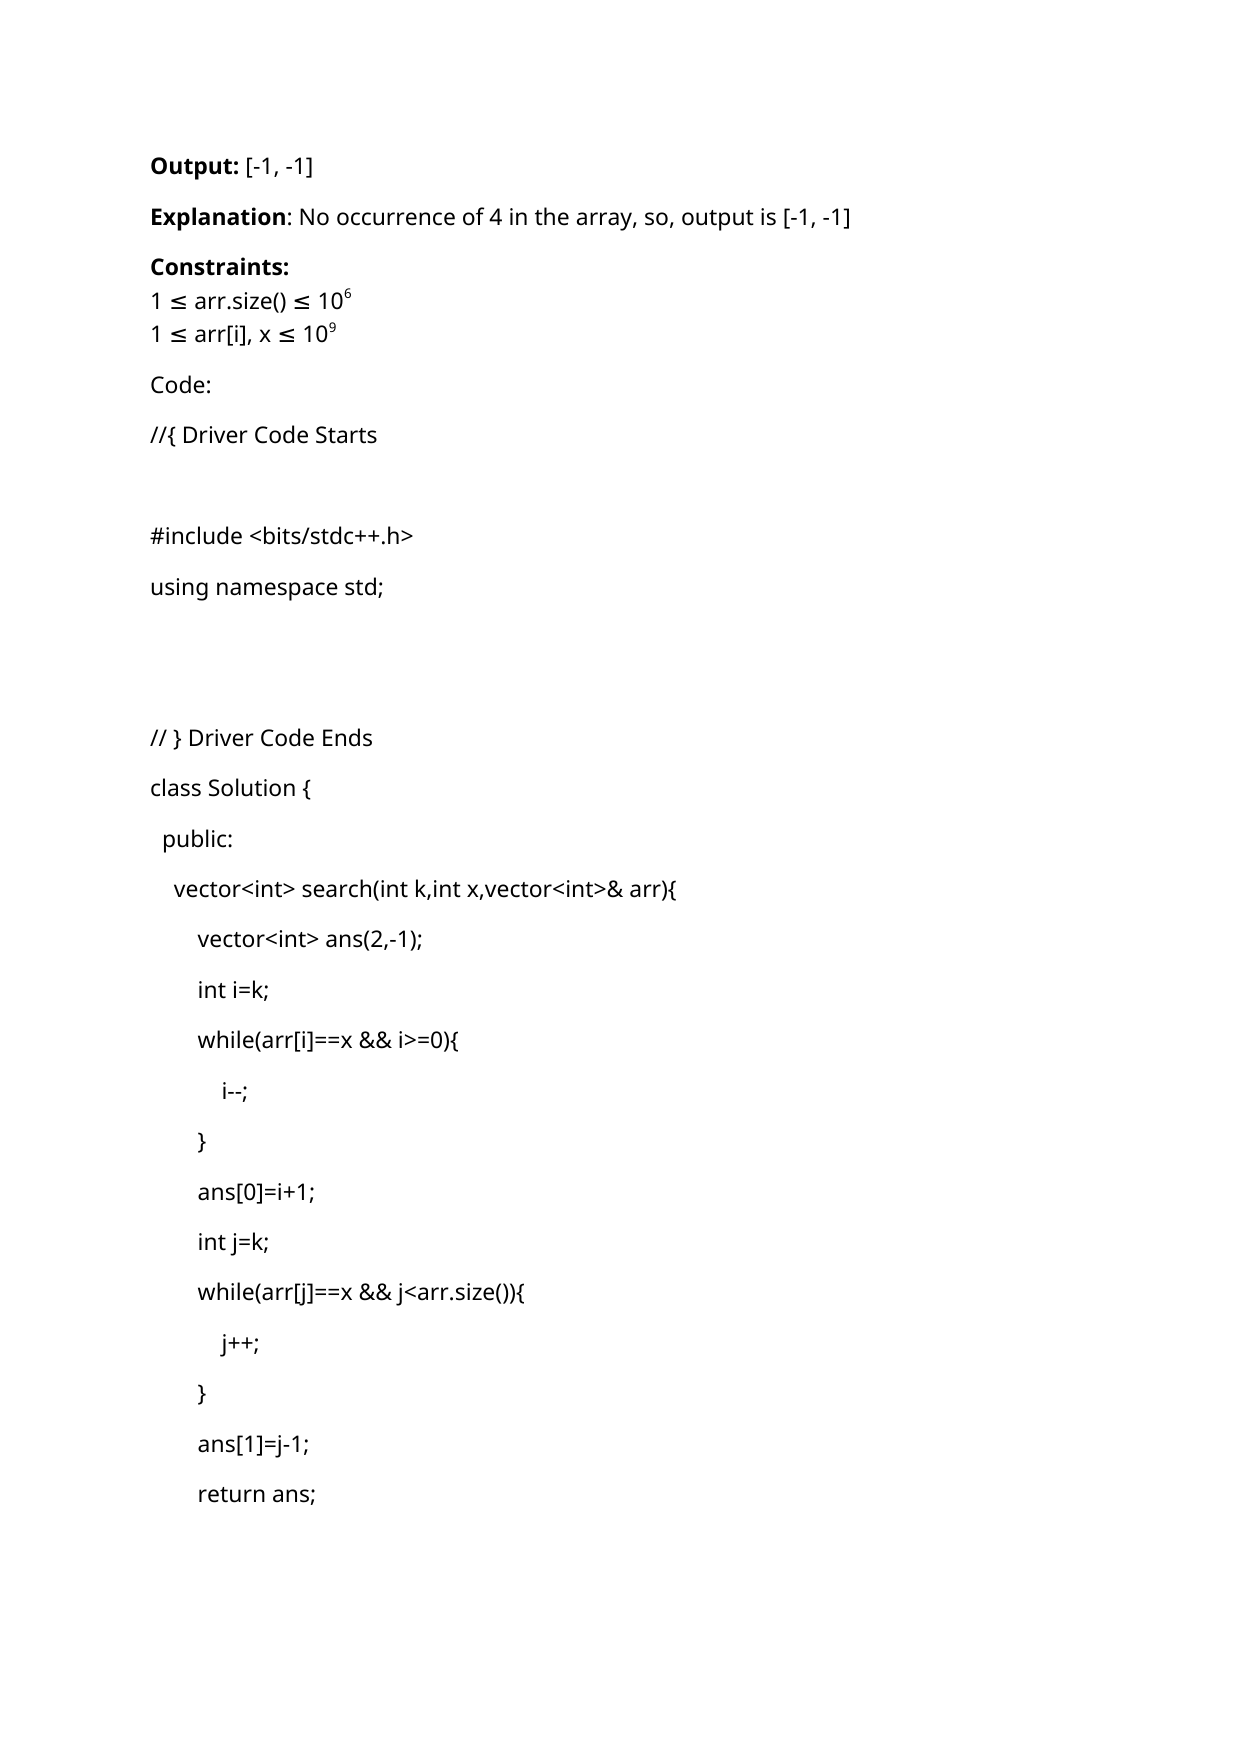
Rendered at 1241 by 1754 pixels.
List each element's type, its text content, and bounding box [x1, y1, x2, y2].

text } [150, 1377, 1090, 1408]
text Constraints: 1 ≤ arr.size() ≤ 106 1 ≤ arr[i], x ≤ 109 [150, 251, 1090, 349]
text vector<int> search(int k,int x,vector<int>& arr){ [150, 873, 1090, 904]
text Explanation: No occurrence of 4 in the array, so, output is [-1, -1] [150, 200, 1090, 232]
text ans[0]=i+1; [150, 1175, 1090, 1207]
text Code: [150, 369, 1090, 400]
text using namespace std; [150, 570, 1090, 602]
text ans[1]=j-1; [150, 1427, 1090, 1459]
text int i=k; [150, 974, 1090, 1005]
text //{ Driver Code Starts [150, 419, 1090, 450]
text while(arr[i]==x && i>=0){ [150, 1024, 1090, 1055]
text // } Driver Code Ends [150, 722, 1090, 753]
text return ans; [150, 1478, 1090, 1509]
text vector<int> ans(2,-1); [150, 923, 1090, 954]
text #include <bits/stdc++.h> [150, 520, 1090, 551]
text Output: [-1, -1] [150, 150, 1090, 181]
text j++; [150, 1327, 1090, 1358]
text public: [150, 822, 1090, 854]
text class Solution { [150, 772, 1090, 803]
text } [150, 1125, 1090, 1156]
text while(arr[j]==x && j<arr.size()){ [150, 1276, 1090, 1307]
text int j=k; [150, 1226, 1090, 1257]
text i--; [150, 1074, 1090, 1106]
